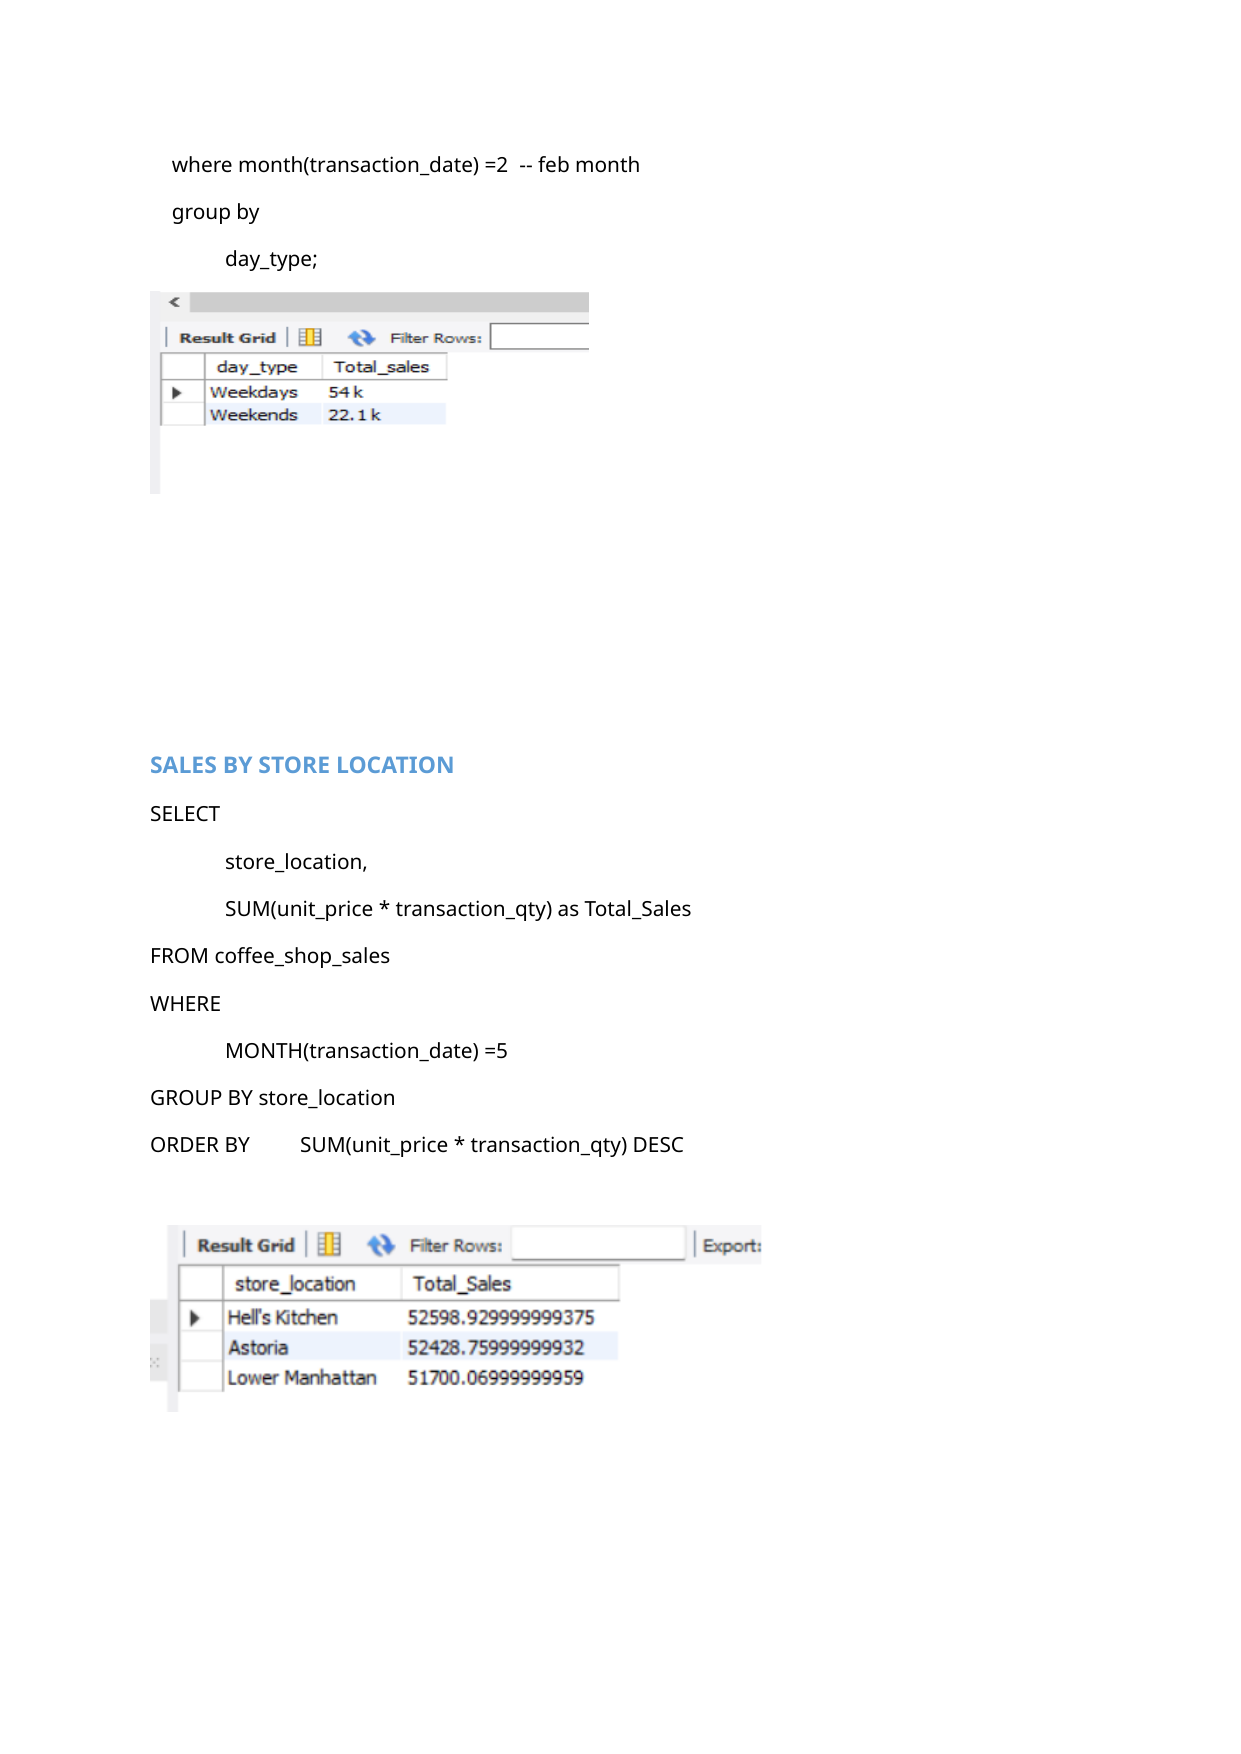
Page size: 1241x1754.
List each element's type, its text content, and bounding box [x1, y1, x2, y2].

text group by [150, 197, 1090, 226]
text day_type; [150, 244, 1090, 273]
text GROUP BY store_location [150, 1083, 1090, 1112]
picture [150, 1225, 762, 1412]
picture [150, 291, 589, 494]
text MONTH(transaction_date) =5 [150, 1036, 1090, 1064]
text FROM coffee_shop_sales [150, 941, 1090, 970]
text where month(transaction_date) =2 -- feb month [150, 150, 1090, 178]
text SUM(unit_price * transaction_qty) as Total_Sales [150, 894, 1090, 922]
text SELECT [150, 799, 1090, 828]
text SALES BY STORE LOCATION [150, 749, 1090, 780]
text store_location, [150, 847, 1090, 875]
text WHERE [150, 989, 1090, 1017]
text ORDER BY SUM(unit_price * transaction_qty) DESC [150, 1131, 1090, 1159]
